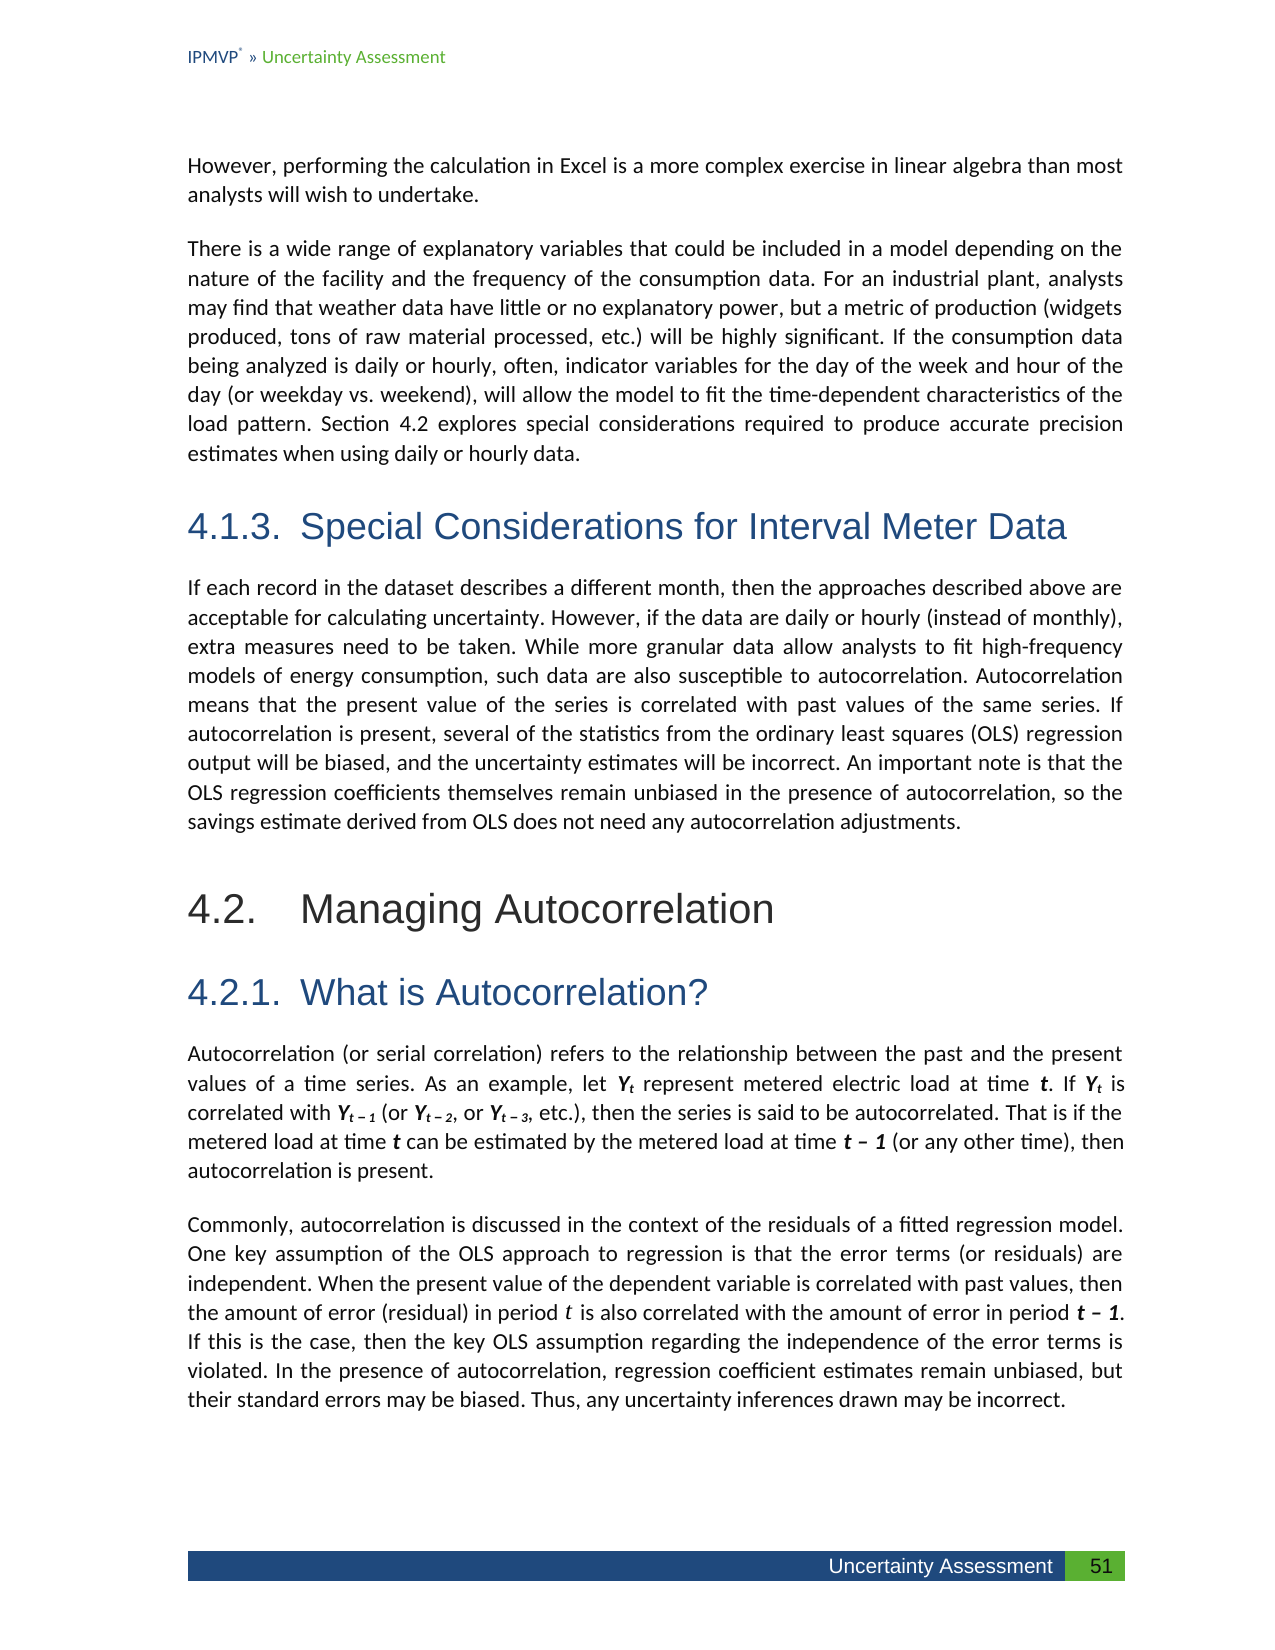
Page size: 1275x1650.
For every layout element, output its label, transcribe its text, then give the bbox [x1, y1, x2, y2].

subtitle Managing Autocorrelation [187, 885, 1125, 933]
text If each record in the dataset describes a different month, then the approaches described above are acceptable for calculating uncertainty. However, if the data are daily or hourly (instead of monthly), extra measures need to be taken. While more granular data allow analysts to fit high-frequency models of energy consumption, such data are also susceptible to autocorrelation. Autocorrelation means that the present value of the series is correlated with past values of the same series. If autocorrelation is present, several of the statistics from the ordinary least squares (OLS) regression output will be biased, and the uncertainty estimates will be incorrect. An important note is that the OLS regression coefficients themselves remain unbiased in the presence of autocorrelation, so the savings estimate derived from OLS does not need any autocorrelation adjustments. [187, 572, 1125, 835]
text Commonly, autocorrelation is discussed in the context of the residuals of a fitted regression model. One key assumption of the OLS approach to regression is that the error terms (or residuals) are independent. When the present value of the dependent variable is correlated with past values, then the amount of error (residual) in period is also correlated with the amount of error in period t – 1. If this is the case, then the key OLS assumption regarding the independence of the error terms is violated. In the presence of autocorrelation, regression coefficient estimates remain unbiased, but their standard errors may be biased. Thus, any uncertainty inferences drawn may be incorrect. [187, 1209, 1125, 1413]
text Autocorrelation (or serial correlation) refers to the relationship between the past and the present values of a time series. As an example, let Yt represent metered electric load at time t. If Yt is correlated with Yt − 1 (or Yt − 2, or Yt − 3, etc.), then the series is said to be autocorrelated. That is if the metered load at time t can be estimated by the metered load at time t – 1 (or any other time), then autocorrelation is present. [187, 1038, 1125, 1184]
subtitle What is Autocorrelation? [187, 970, 1125, 1013]
subtitle Special Considerations for Interval Meter Data [187, 504, 1125, 547]
text There is a wide range of explanatory variables that could be included in a model depending on the nature of the facility and the frequency of the consumption data. For an industrial plant, analysts may find that weather data have little or no explanatory power, but a metric of production (widgets produced, tons of raw material processed, etc.) will be highly significant. If the consumption data being analyzed is daily or hourly, often, indicator variables for the day of the week and hour of the day (or weekday vs. weekend), will allow the model to fit the time-dependent characteristics of the load pattern. Section 4.2 explores special considerations required to produce accurate precision estimates when using daily or hourly data. [187, 233, 1125, 467]
